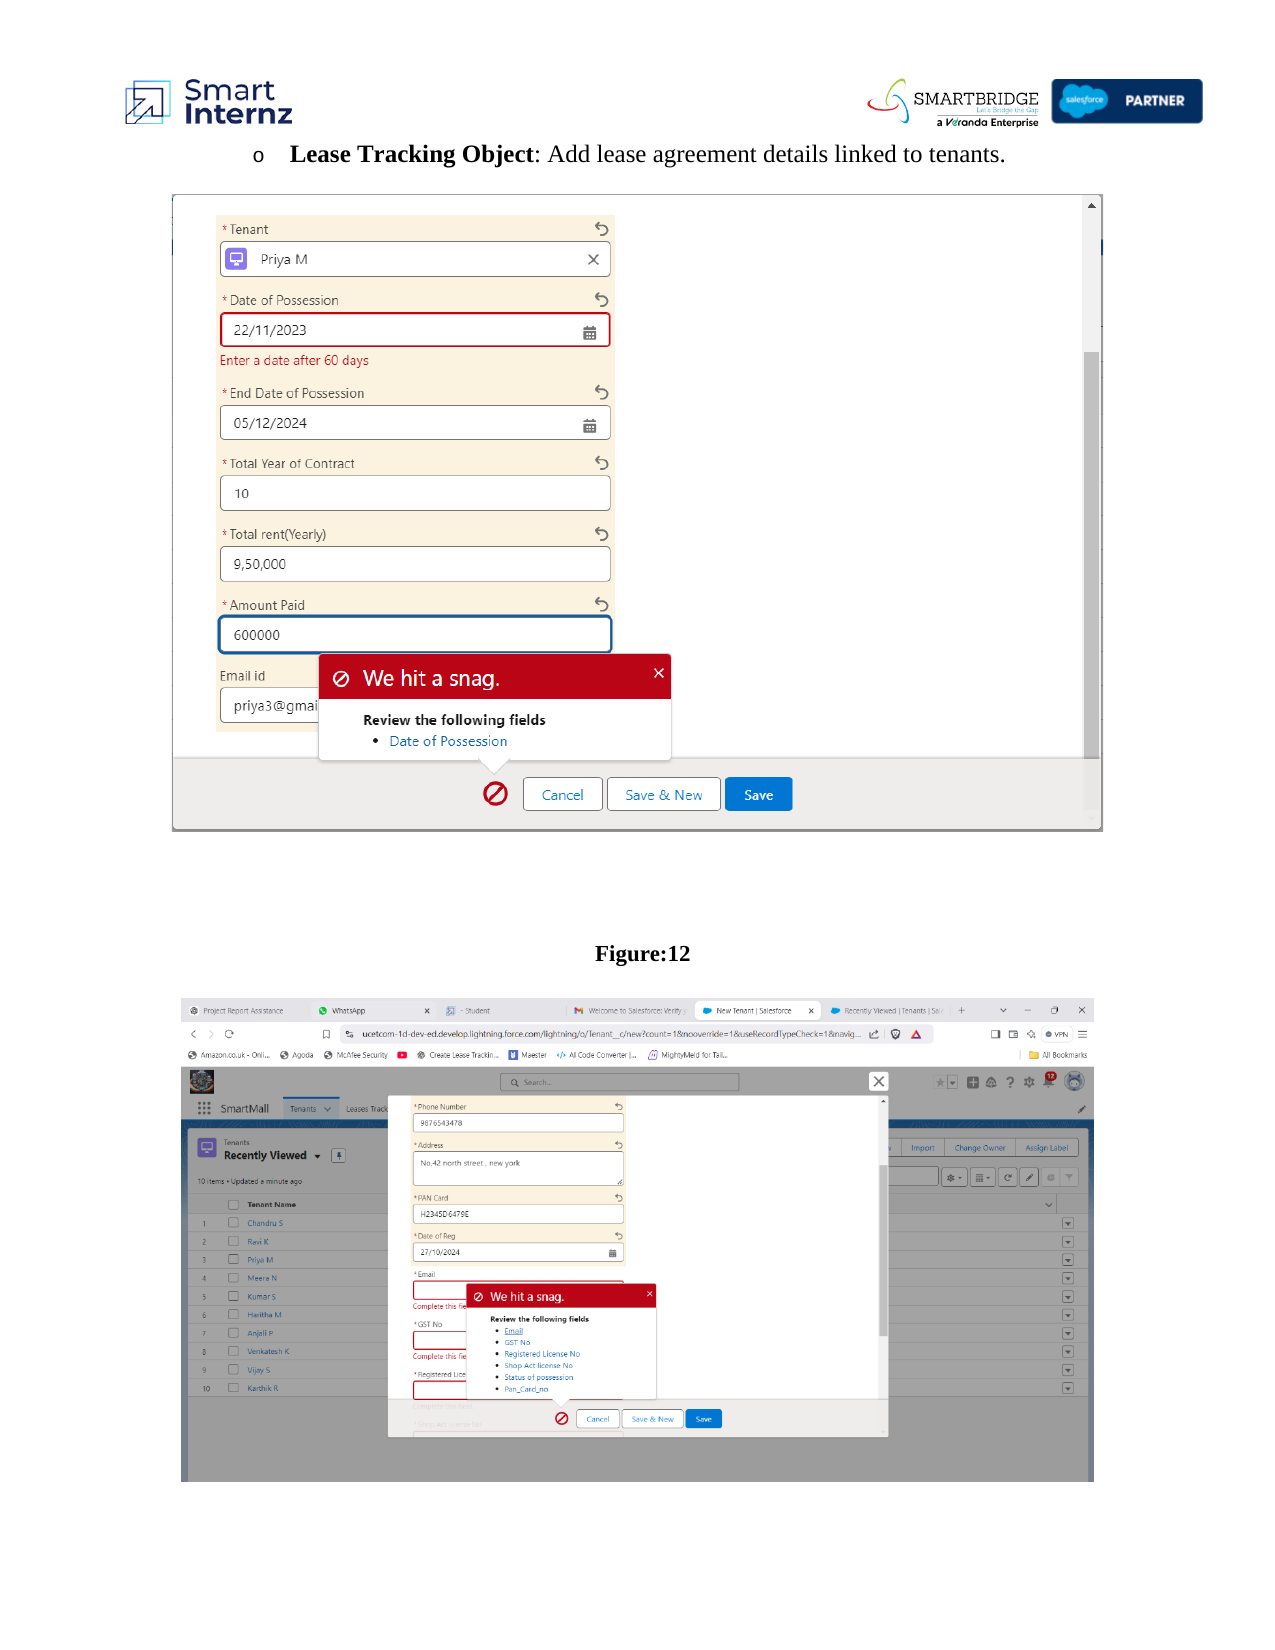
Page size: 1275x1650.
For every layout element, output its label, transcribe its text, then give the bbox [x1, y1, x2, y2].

list Figure:12 [150, 940, 1135, 966]
list Lease Tracking Object: Add lease agreement details linked to tenants. [252, 139, 1135, 169]
picture [171, 194, 1104, 832]
picture [858, 73, 1203, 132]
picture [120, 79, 297, 124]
picture [181, 998, 1094, 1482]
